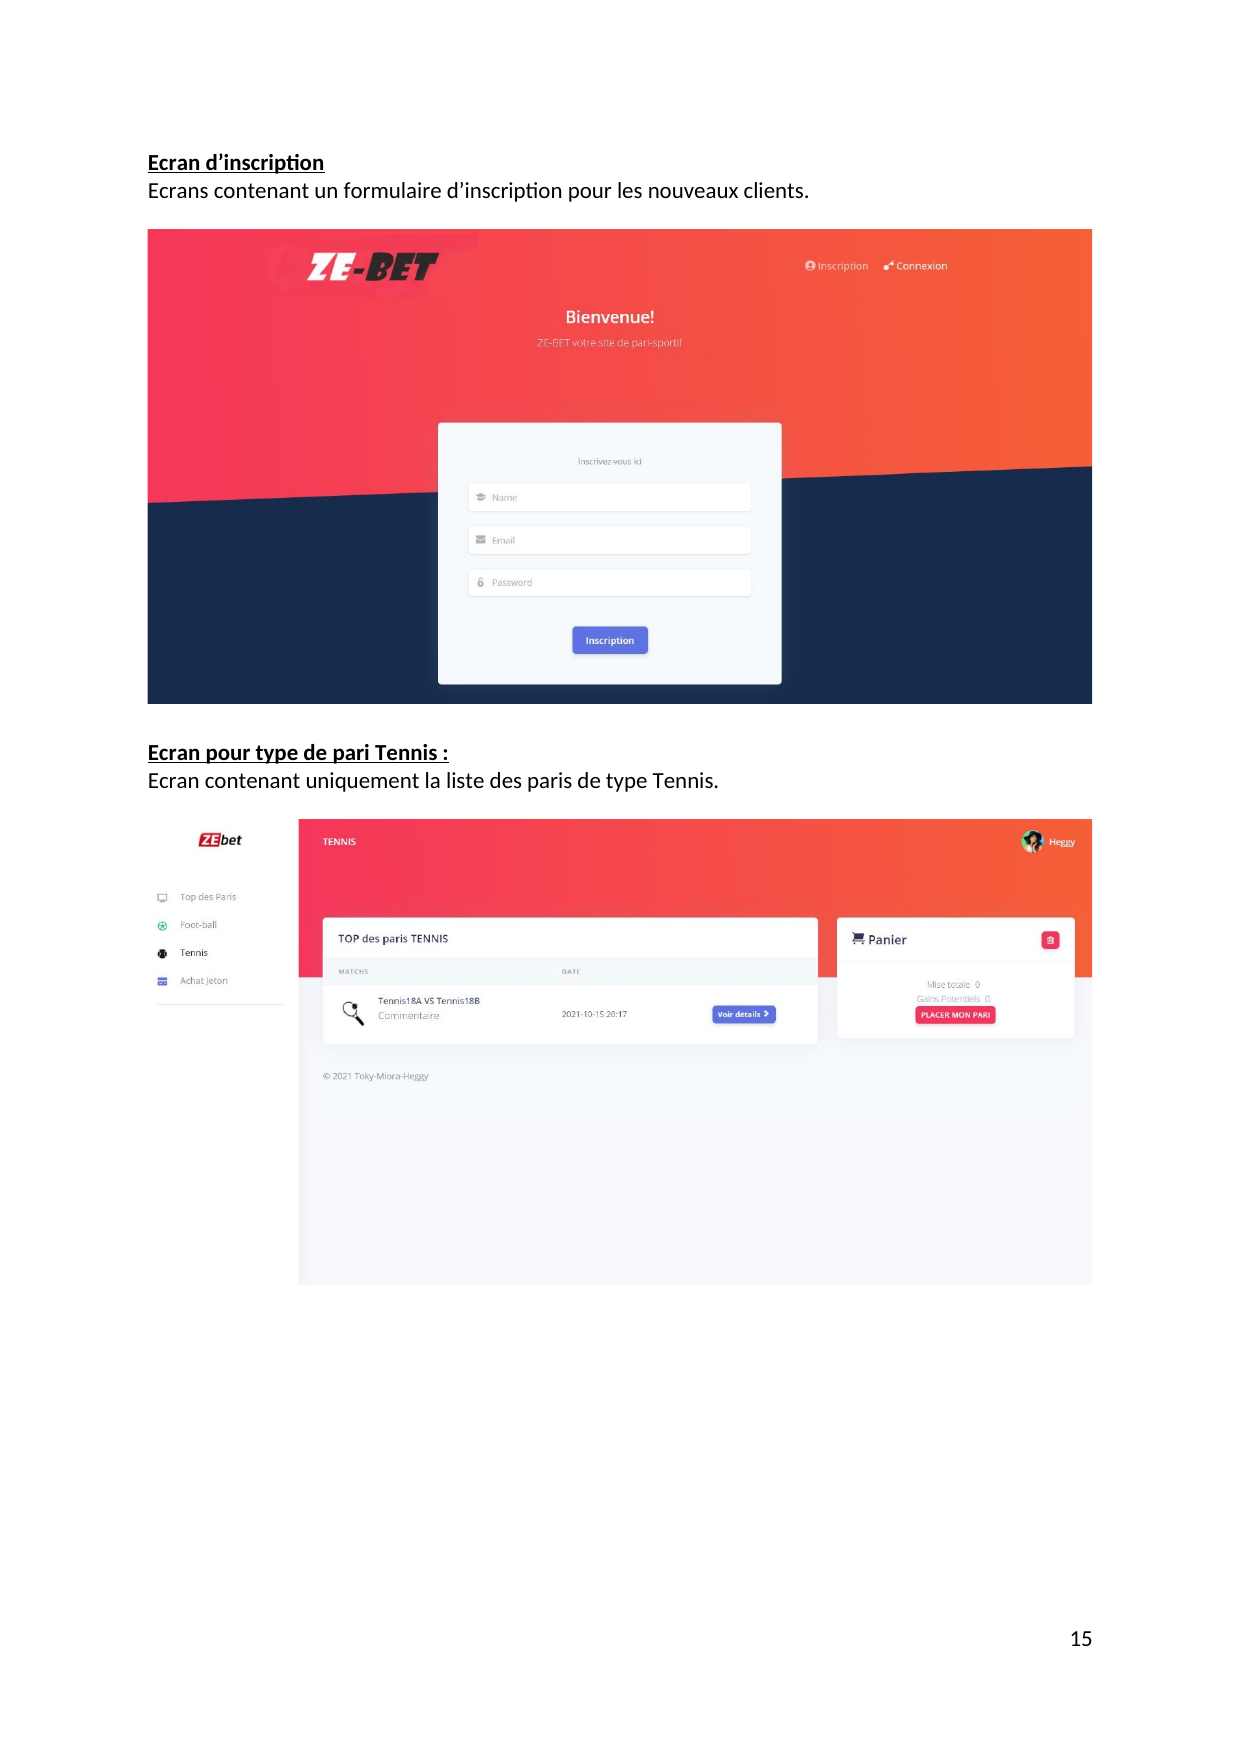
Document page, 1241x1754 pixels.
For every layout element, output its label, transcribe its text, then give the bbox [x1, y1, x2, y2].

text Ecran contenant uniquement la liste des paris de type Tennis. [148, 766, 1092, 794]
text Ecran d’inscription [148, 148, 1092, 176]
text Ecrans contenant un formulaire d’inscription pour les nouveaux clients. [148, 176, 1092, 204]
picture [147, 229, 1093, 704]
picture [147, 819, 1093, 1285]
text Ecran pour type de pari Tennis : [148, 738, 1092, 766]
